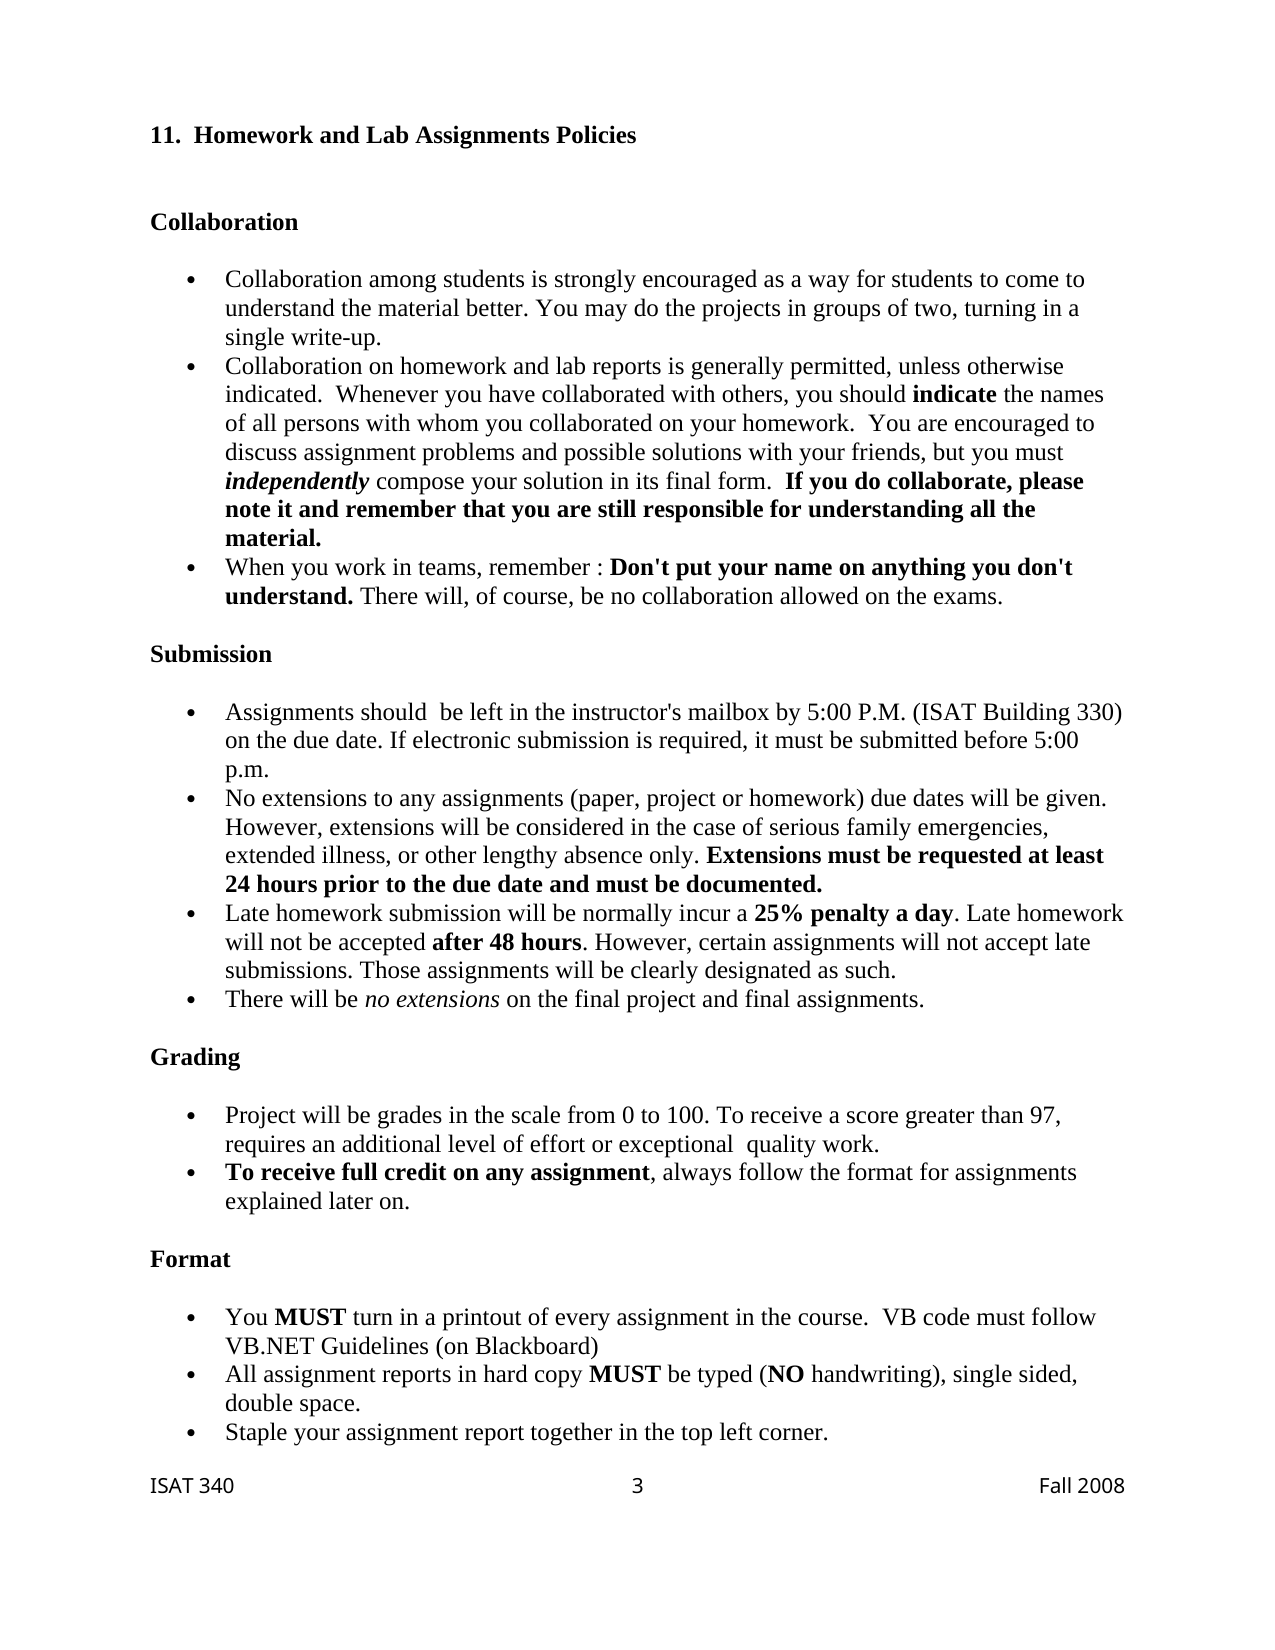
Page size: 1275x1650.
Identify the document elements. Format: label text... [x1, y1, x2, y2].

list Collaboration on homework and lab reports is generally permitted, unless otherwise indicated. Whenever you have collaborated with others, you should indicate the names of all persons with whom you collaborated on your homework. You are encouraged to discuss assignment problems and possible solutions with your friends, but you must independently compose your solution in its final form. If you do collaborate, please note it and remember that you are still responsible for understanding all the material. [187, 351, 1125, 552]
list When you work in teams, remember : Don't put your name on anything you don't understand. There will, of course, be no collaboration allowed on the exams. [187, 552, 1125, 609]
subtitle Format [150, 1244, 1125, 1273]
list Collaboration among students is strongly encouraged as a way for students to come to understand the material better. You may do the projects in groups of two, turning in a single write-up. [187, 264, 1125, 351]
list Project will be grades in the scale from 0 to 100. To receive a score greater than 97, requires an additional level of effort or exceptional quality work. [187, 1100, 1125, 1157]
text 11. Homework and Lab Assignments licies [150, 120, 1125, 149]
list To receive full credit on any assignment, always follow the format for assignments explained later on. [187, 1157, 1125, 1215]
list You MUST turn in a printout of every assignment in the course. VB code must follow VB.NET Guidelines (on Blackboard) [187, 1302, 1125, 1359]
subtitle Collaboration [150, 207, 1125, 235]
list Staple your assignment report together in the top left corner. [187, 1417, 1125, 1446]
list No extensions to any assignments (paper, project or homework) due dates will be given. However, extensions will be considered in the case of serious family emergencies, extended illness, or other lengthy absence only. Extensions must be requested at least 24 hours prior to the due date and must be documented. [187, 783, 1125, 898]
list All assignment reports in hard copy MUST be typed (NO handwriting), single sided, double space. [187, 1359, 1125, 1417]
subtitle Grading [150, 1042, 1125, 1071]
list There will be no extensions on the final project and final assignments. [187, 984, 1125, 1013]
list Assignments should be left in the instructor's mailbox by (ISAT Building 330) on the due date. If electronic submission is required, it must be submitted before [187, 697, 1125, 783]
list Late homework submission will be normally incur a 25% penalty a day. Late homework will not be accepted after 48 hours. However, certain assignments will not accept late submissions. Those assignments will be clearly designated as such. [187, 898, 1125, 984]
subtitle Submission [150, 639, 1125, 667]
